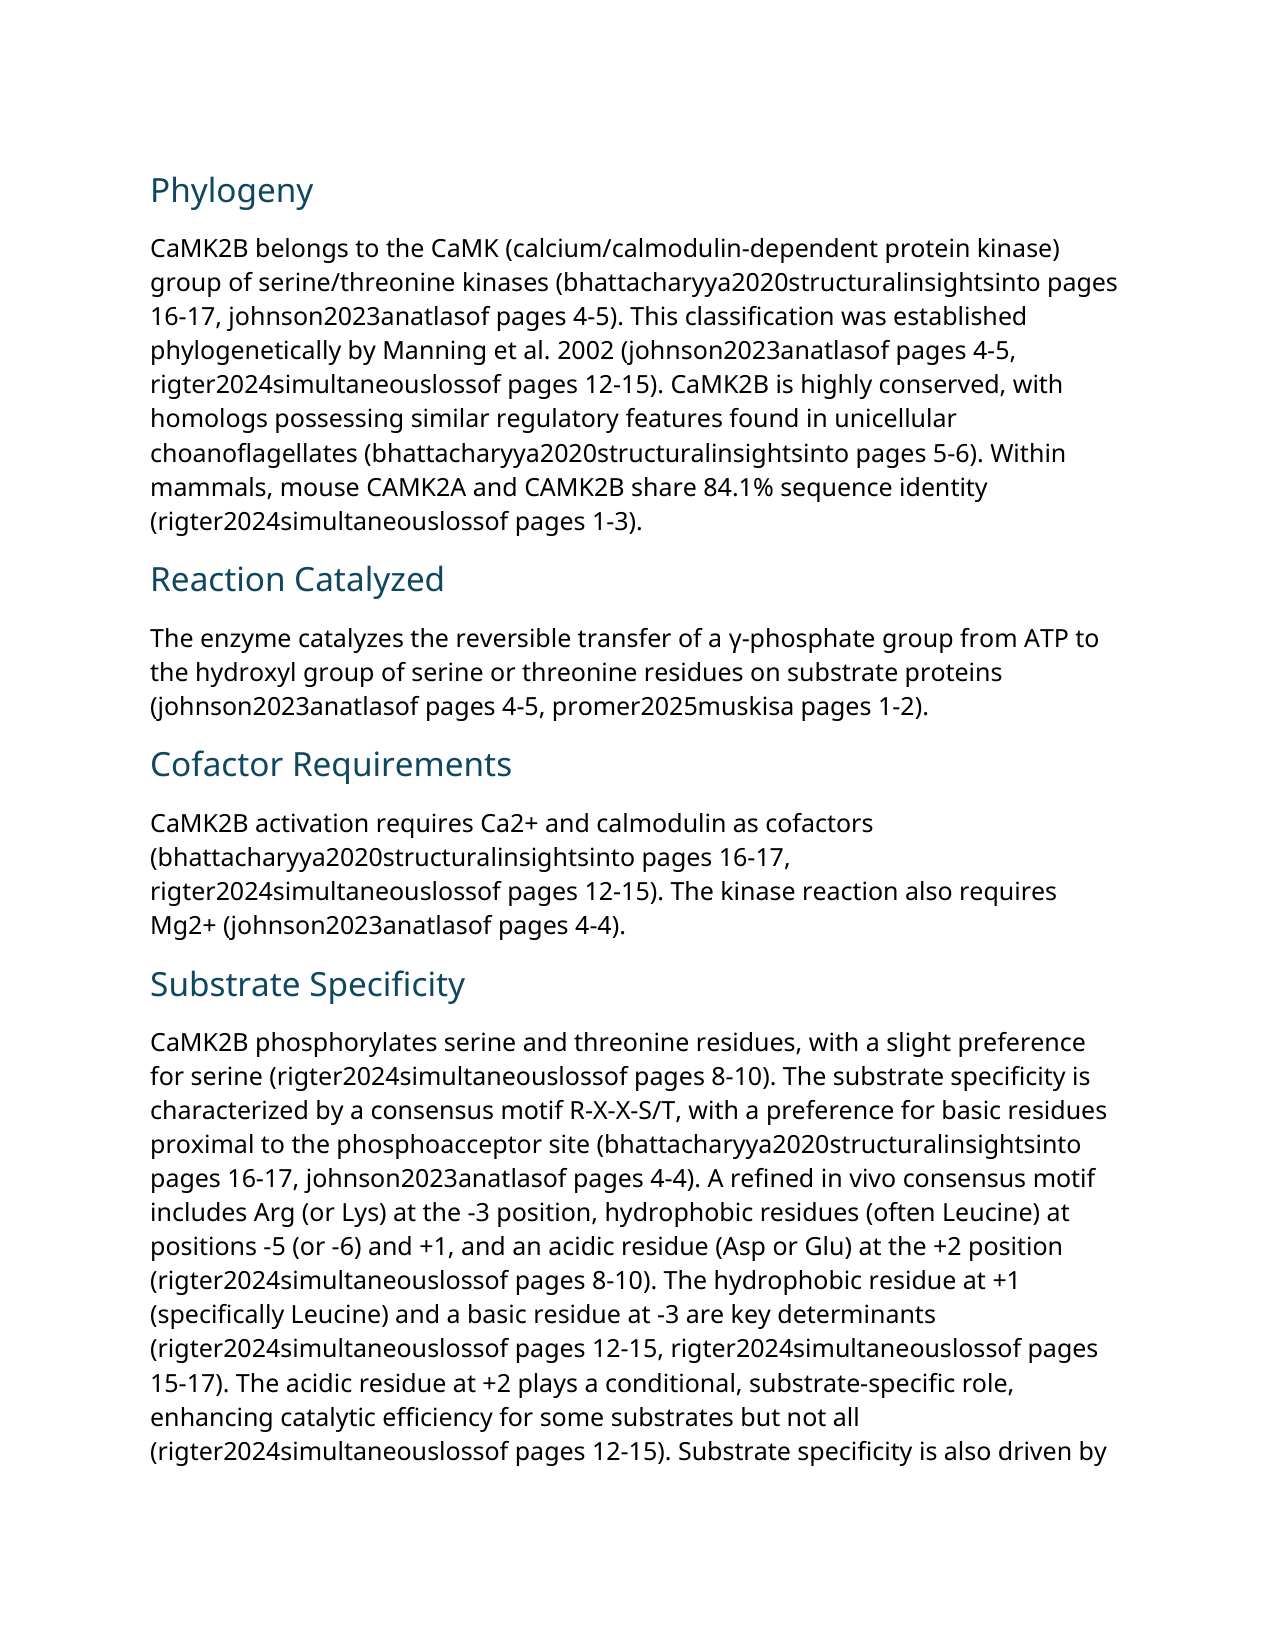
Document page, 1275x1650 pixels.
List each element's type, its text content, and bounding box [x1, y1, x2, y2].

subtitle Cofactor Requirements [150, 741, 1125, 787]
text CaMK2B activation requires Ca2+ and calmodulin as cofactors (bhattacharyya2020structuralinsightsinto pages 16-17, rigter2024simultaneouslossof pages 12-15). The kinase reaction also requires Mg2+ (johnson2023anatlasof pages 4-4). [150, 805, 1125, 942]
subtitle Reaction Catalyzed [150, 556, 1125, 602]
subtitle Substrate Specificity [150, 960, 1125, 1006]
text CaMK2B belongs to the CaMK (calcium/calmodulin-dependent protein kinase) group of serine/threonine kinases (bhattacharyya2020structuralinsightsinto pages 16-17, johnson2023anatlasof pages 4-5). This classification was established phylogenetically by Manning et al. 2002 (johnson2023anatlasof pages 4-5, rigter2024simultaneouslossof pages 12-15). CaMK2B is highly conserved, with homologs possessing similar regulatory features found in unicellular choanoflagellates (bhattacharyya2020structuralinsightsinto pages 5-6). Within mammals, mouse CAMK2A and CAMK2B share 84.1% sequence identity (rigter2024simultaneouslossof pages 1-3). [150, 231, 1125, 537]
subtitle Phylogeny [150, 167, 1125, 212]
text The enzyme catalyzes the reversible transfer of a γ-phosphate group from ATP to the hydroxyl group of serine or threonine residues on substrate proteins (johnson2023anatlasof pages 4-5, promer2025muskisa pages 1-2). [150, 620, 1125, 722]
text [150, 1024, 1125, 1467]
